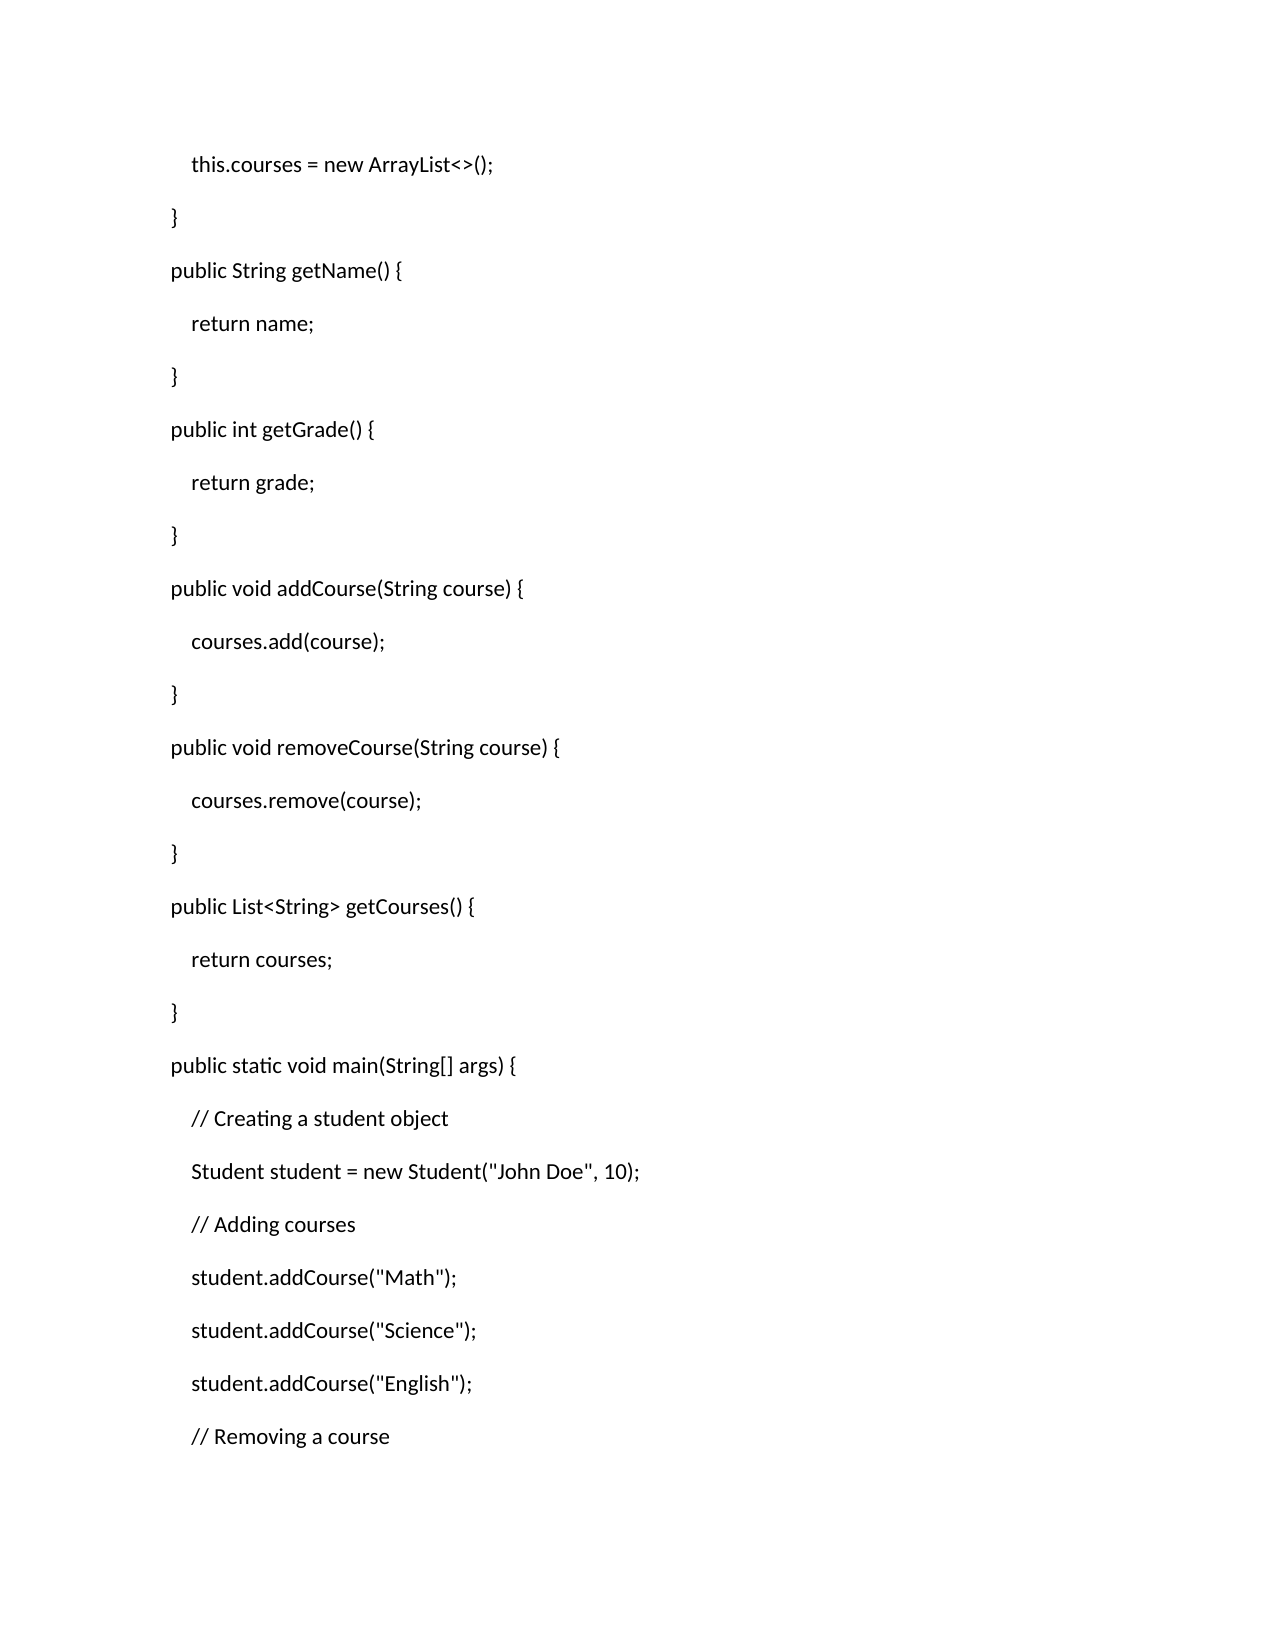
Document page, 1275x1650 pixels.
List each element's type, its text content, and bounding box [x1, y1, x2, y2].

text courses.add(course); [150, 627, 1125, 655]
text public void removeCourse(String course) { [150, 733, 1125, 761]
text } [150, 521, 1125, 549]
text // Adding courses [150, 1210, 1125, 1238]
text public void addCourse(String course) { [150, 574, 1125, 602]
text courses.remove(course); [150, 786, 1125, 814]
text // Removing a course [150, 1422, 1125, 1451]
text // Creating a student object [150, 1104, 1125, 1132]
text } [150, 680, 1125, 708]
text return grade; [150, 468, 1125, 496]
text Student student = new Student("John Doe", 10); [150, 1157, 1125, 1185]
text } [150, 362, 1125, 390]
text student.addCourse("Science"); [150, 1316, 1125, 1344]
text } [150, 203, 1125, 231]
text public String getName() { [150, 256, 1125, 284]
text } [150, 998, 1125, 1026]
text student.addCourse("Math"); [150, 1263, 1125, 1291]
text public int getGrade() { [150, 415, 1125, 443]
text return name; [150, 309, 1125, 337]
text } [150, 839, 1125, 867]
text this.courses = new ArrayList<>(); [150, 150, 1125, 178]
text public static void main(String[] args) { [150, 1051, 1125, 1079]
text student.addCourse("English"); [150, 1369, 1125, 1397]
text public List<String> getCourses() { [150, 892, 1125, 920]
text return courses; [150, 945, 1125, 973]
